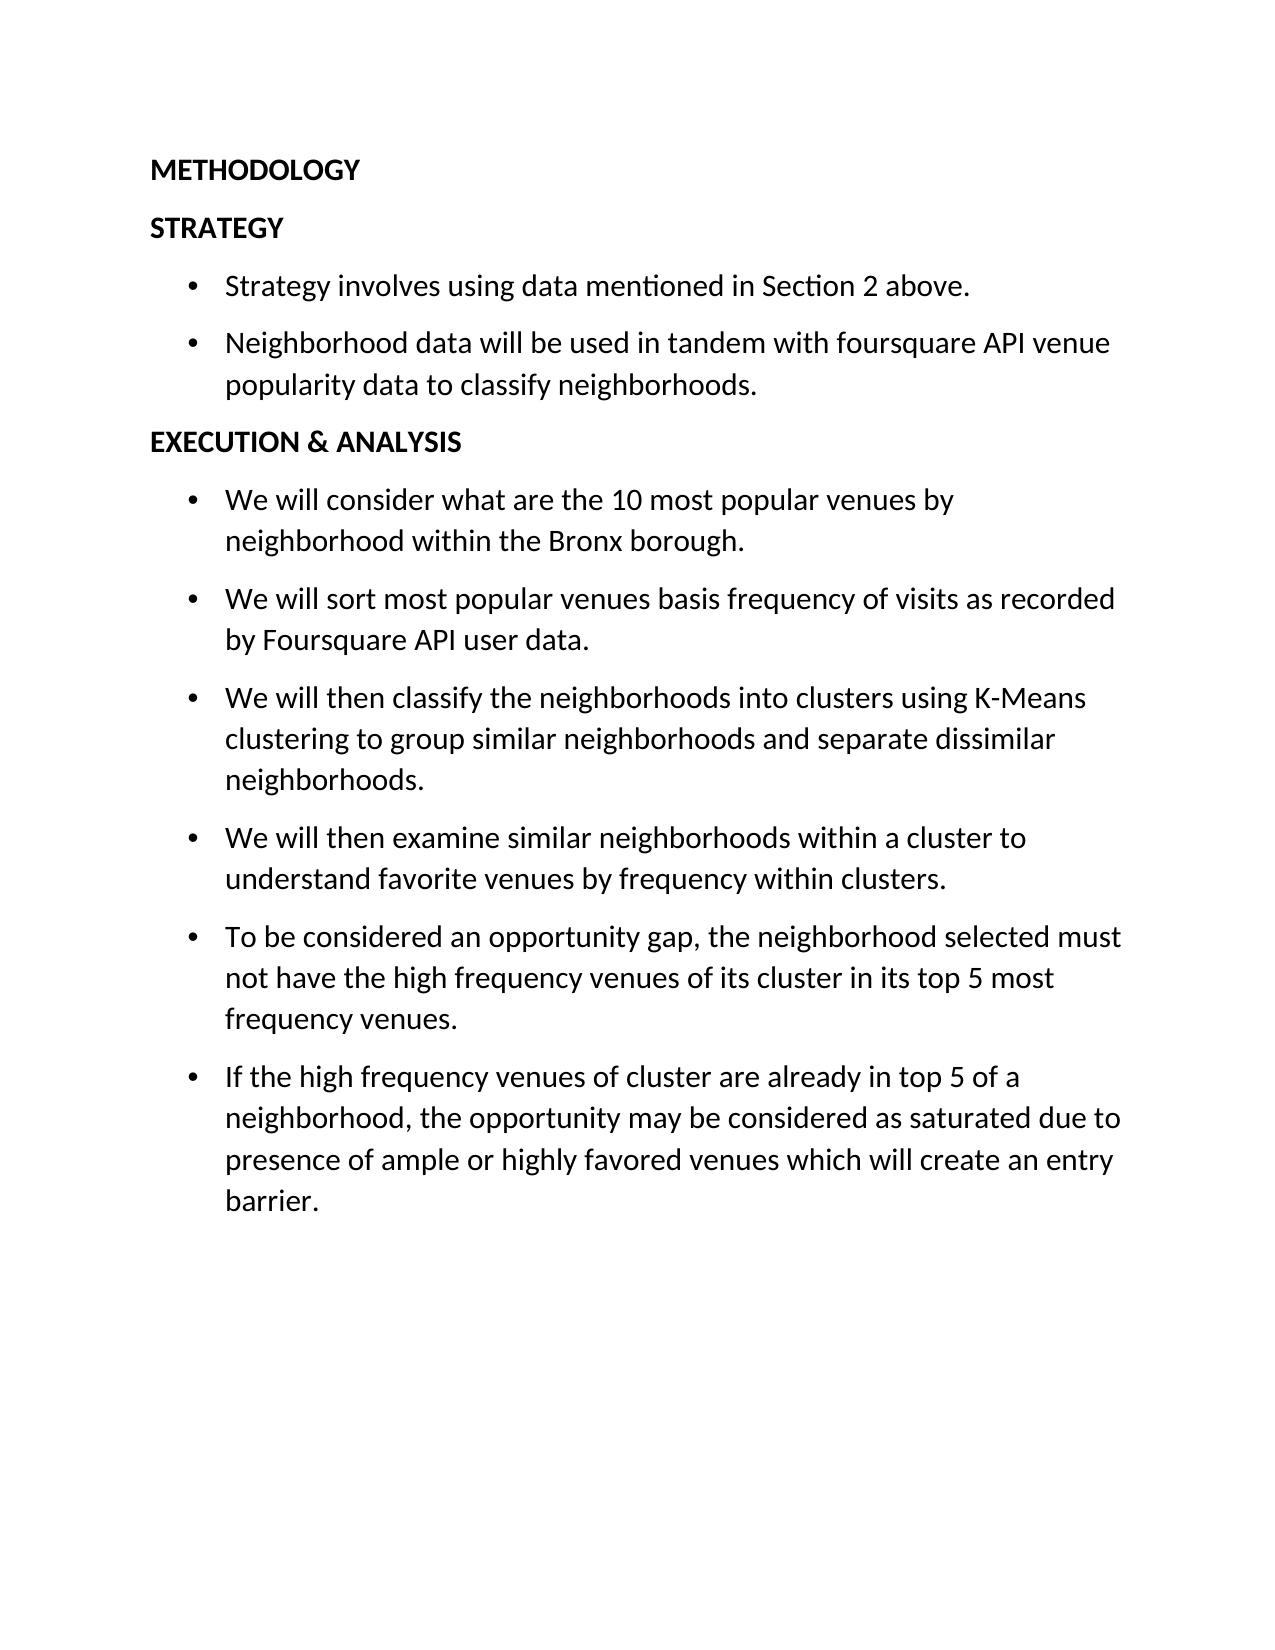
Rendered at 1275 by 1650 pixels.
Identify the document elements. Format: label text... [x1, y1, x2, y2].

list We will consider what are the 10 most popular venues by neighborhood within the Bronx borough. [187, 480, 1125, 559]
list We will then examine similar neighborhoods within a cluster to understand favorite venues by frequency within clusters. [187, 818, 1125, 897]
list We will then classify the neighborhoods into clusters using K-Means clustering to group similar neighborhoods and separate dissimilar neighborhoods. [187, 678, 1125, 798]
list Strategy involves using data mentioned in Section 2 above. [187, 266, 1125, 304]
list Neighborhood data will be used in tandem with foursquare API venue popularity data to classify neighborhoods. [187, 323, 1125, 403]
list If the high frequency venues of cluster are already in top 5 of a neighborhood, the opportunity may be considered as saturated due to presence of ample or highly favored venues which will create an entry barrier. [187, 1057, 1125, 1219]
list We will sort most popular venues basis frequency of visits as recorded by Foursquare API user data. [187, 579, 1125, 658]
text EXECUTION & ANALYSIS [150, 422, 1125, 461]
text STRATEGY [150, 208, 1125, 246]
text METHODOLOGY [150, 150, 1125, 188]
list To be considered an opportunity gap, the neighborhood selected must not have the high frequency venues of its cluster in its top 5 most frequency venues. [187, 917, 1125, 1038]
